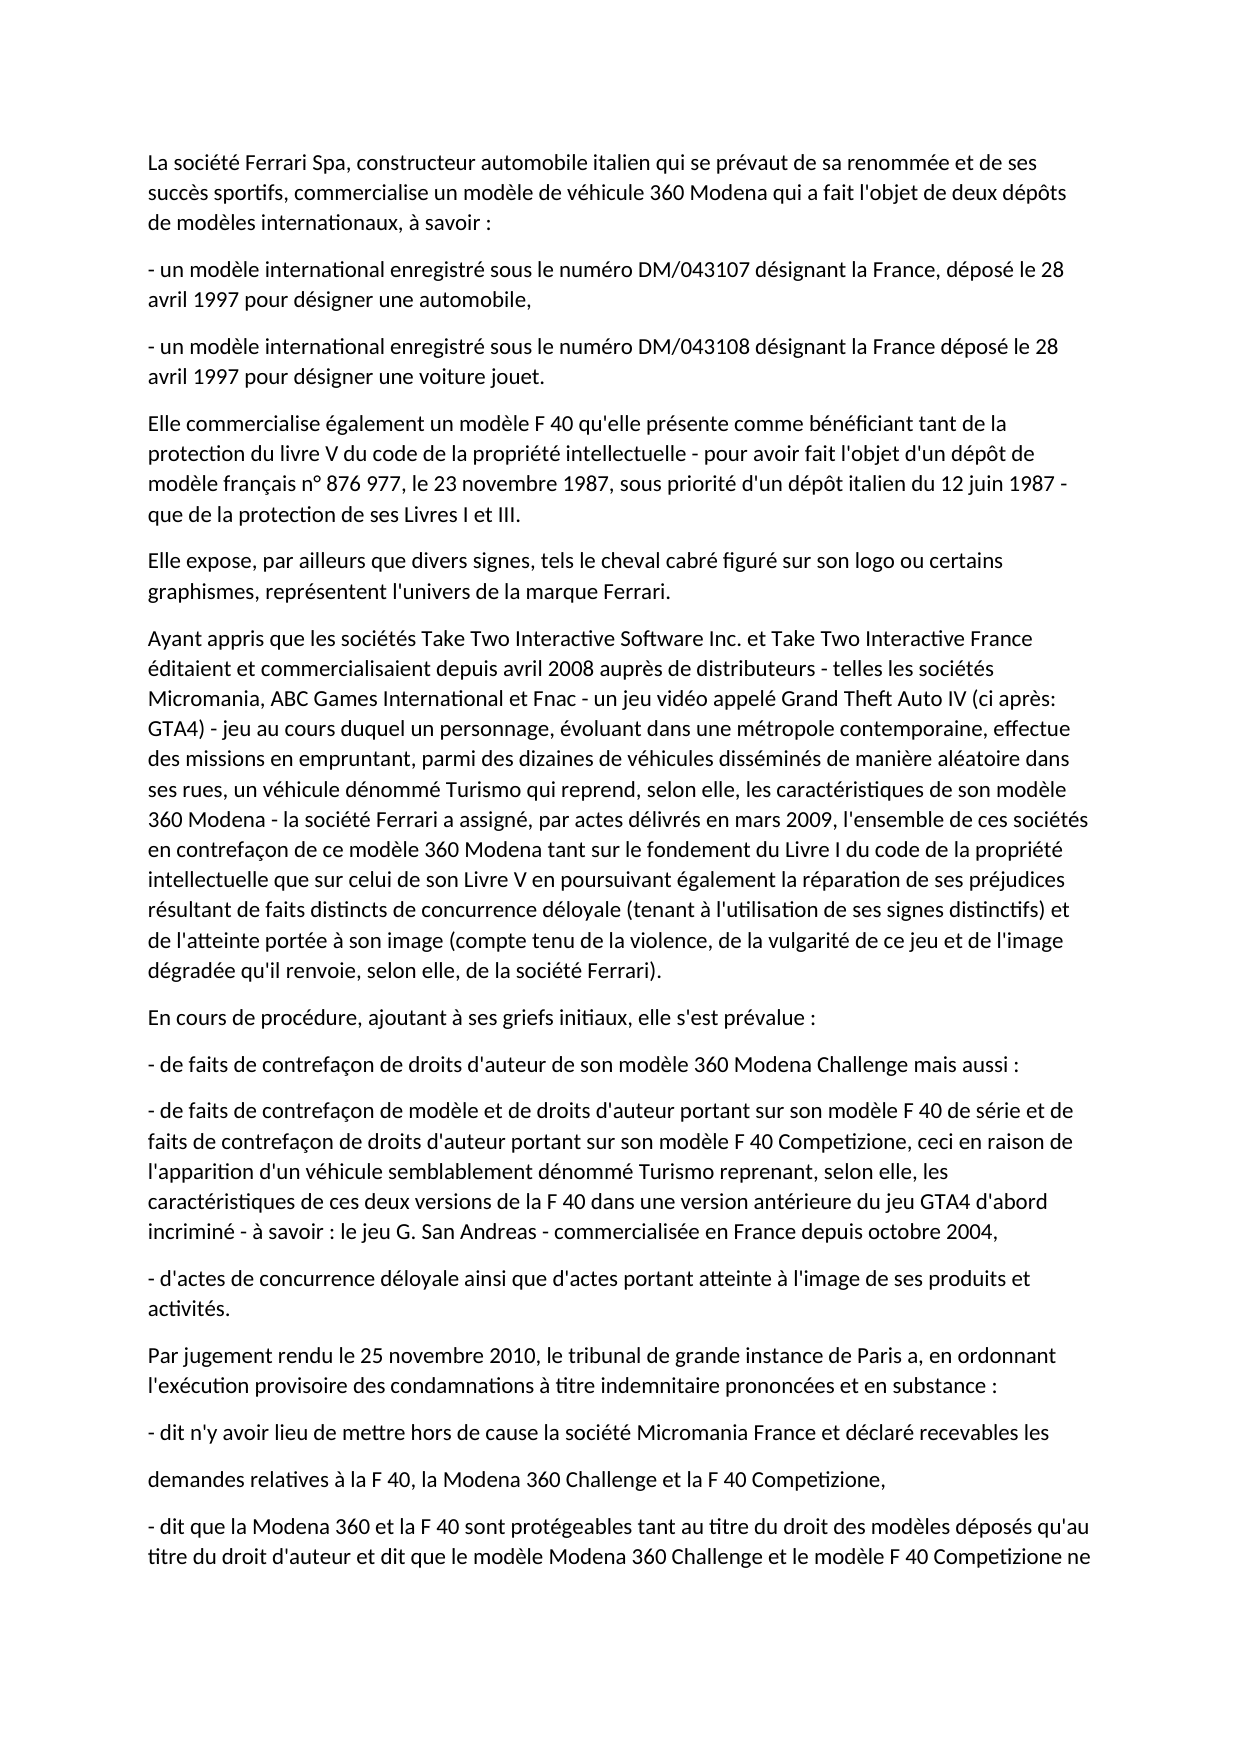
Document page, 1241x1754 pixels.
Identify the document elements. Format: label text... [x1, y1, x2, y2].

text Elle expose, par ailleurs que divers signes, tels le cheval cabré figuré sur son logo ou certains graphismes, représentent l'univers de la marque Ferrari. [148, 547, 1093, 605]
text - de faits de contrefaçon de modèle et de droits d'auteur portant sur son modèle F 40 de série et de faits de contrefaçon de droits d'auteur portant sur son modèle F 40 Competizione, ceci en raison de l'apparition d'un véhicule semblablement dénommé Turismo reprenant, selon elle, les caractéristiques de ces deux versions de la F 40 dans une version antérieure du jeu GTA4 d'abord incriminé - à savoir : le jeu G. San Andreas - commercialisée en France depuis octobre 2004, [148, 1097, 1093, 1245]
text La société Ferrari Spa, constructeur automobile italien qui se prévaut de sa renommée et de ses succès sportifs, commercialise un modèle de véhicule 360 Modena qui a fait l'objet de deux dépôts de modèles internationaux, à savoir : [148, 148, 1093, 236]
text - un modèle international enregistré sous le numéro DM/043107 désignant la France, déposé le 28 avril 1997 pour désigner une automobile, [148, 255, 1093, 313]
text - de faits de contrefaçon de droits d'auteur de son modèle 360 Modena Challenge mais aussi : [148, 1050, 1093, 1078]
text - un modèle international enregistré sous le numéro DM/043108 désignant la France déposé le 28 avril 1997 pour désigner une voiture jouet. [148, 332, 1093, 390]
text Par jugement rendu le 25 novembre 2010, le tribunal de grande instance de Paris a, en ordonnant l'exécution provisoire des condamnations à titre indemnitaire prononcées et en substance : [148, 1341, 1093, 1399]
text - dit n'y avoir lieu de mettre hors de cause la société Micromania France et déclaré recevables les [148, 1418, 1093, 1446]
text En cours de procédure, ajoutant à ses griefs initiaux, elle s'est prévalue : [148, 1003, 1093, 1031]
text - d'actes de concurrence déloyale ainsi que d'actes portant atteinte à l'image de ses produits et activités. [148, 1264, 1093, 1322]
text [148, 1512, 1093, 1570]
text Elle commercialise également un modèle F 40 qu'elle présente comme bénéficiant tant de la protection du livre V du code de la propriété intellectuelle - pour avoir fait l'objet d'un dépôt de modèle français n° 876 977, le 23 novembre 1987, sous priorité d'un dépôt italien du 12 juin 1987 - que de la protection de ses Livres I et III. [148, 409, 1093, 528]
text demandes relatives à la F 40, la Modena 360 Challenge et la F 40 Competizione, [148, 1465, 1093, 1493]
text Ayant appris que les sociétés Take Two Interactive Software Inc. et Take Two Interactive France éditaient et commercialisaient depuis avril 2008 auprès de distributeurs - telles les sociétés Micromania, ABC Games International et Fnac - un jeu vidéo appelé Grand Theft Auto IV (ci après: GTA4) - jeu au cours duquel un personnage, évoluant dans une métropole contemporaine, effectue des missions en empruntant, parmi des dizaines de véhicules disséminés de manière aléatoire dans ses rues, un véhicule dénommé Turismo qui reprend, selon elle, les caractéristiques de son modèle 360 Modena - la société Ferrari a assigné, par actes délivrés en mars 2009, l'ensemble de ces sociétés en contrefaçon de ce modèle 360 Modena tant sur le fondement du Livre I du code de la propriété intellectuelle que sur celui de son Livre V en poursuivant également la réparation de ses préjudices résultant de faits distincts de concurrence déloyale (tenant à l'utilisation de ses signes distinctifs) et de l'atteinte portée à son image (compte tenu de la violence, de la vulgarité de ce jeu et de l'image dégradée qu'il renvoie, selon elle, de la société Ferrari). [148, 624, 1093, 984]
